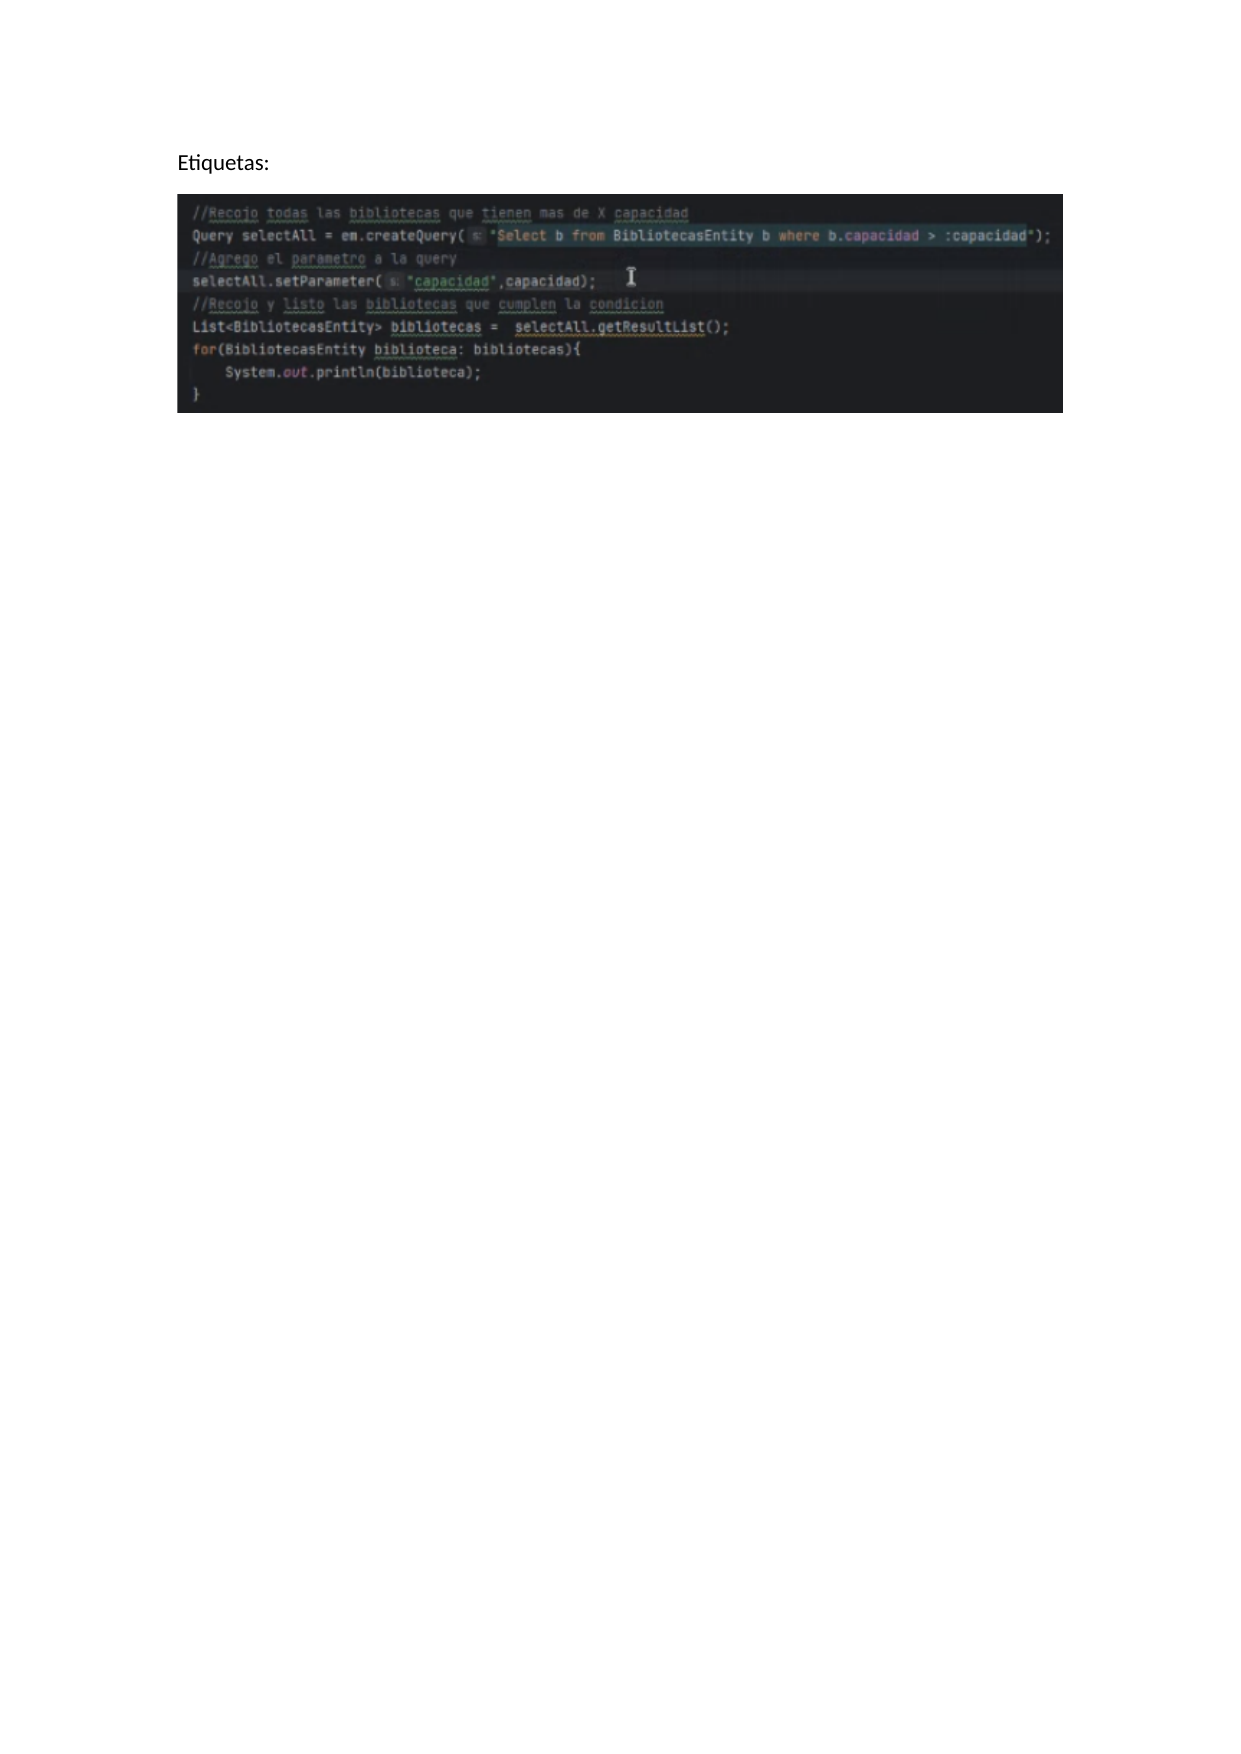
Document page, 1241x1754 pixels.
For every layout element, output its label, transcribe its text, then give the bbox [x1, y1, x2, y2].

picture [177, 194, 1063, 413]
text Etiquetas: [177, 148, 1063, 176]
